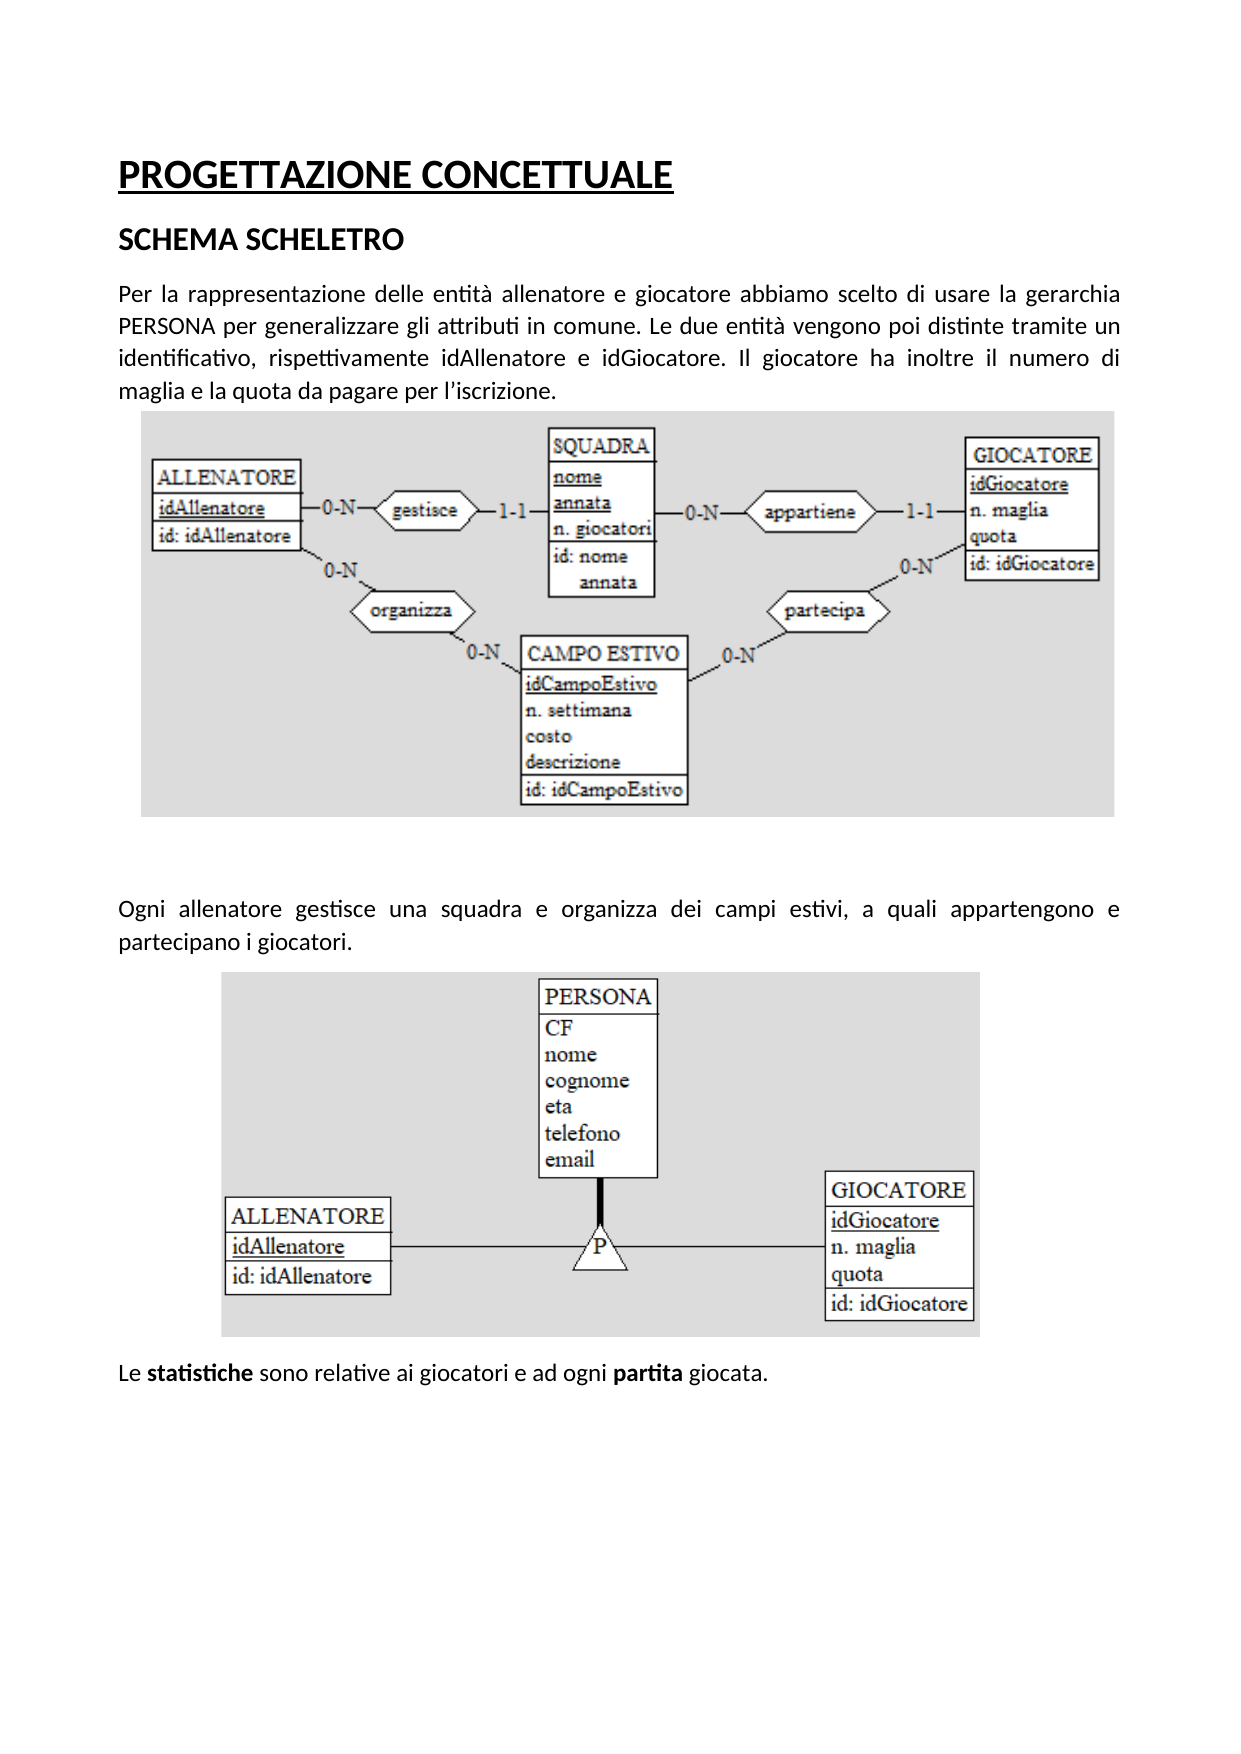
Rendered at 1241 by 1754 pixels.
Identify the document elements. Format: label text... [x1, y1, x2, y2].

text Per la rappresentazione delle entità allenatore e giocatore abbiamo scelto di usare la gerarchia PERSONA per generalizzare gli attributi in comune. Le due entità vengono poi distinte tramite un identificativo, rispettivamente idAllenatore e idGiocatore. Il giocatore ha inoltre il numero di maglia e la quota da pagare per l’iscrizione. [118, 278, 1122, 405]
picture [141, 411, 1115, 817]
text Ogni allenatore gestisce una squadra e organizza dei campi estivi, a quali appartengono e partecipano i giocatori. [118, 893, 1122, 956]
picture [221, 972, 980, 1337]
text SCHEMA SCHELETRO [118, 218, 1122, 259]
text PROGETTAZIONE CONCETTUALE [118, 148, 1122, 198]
